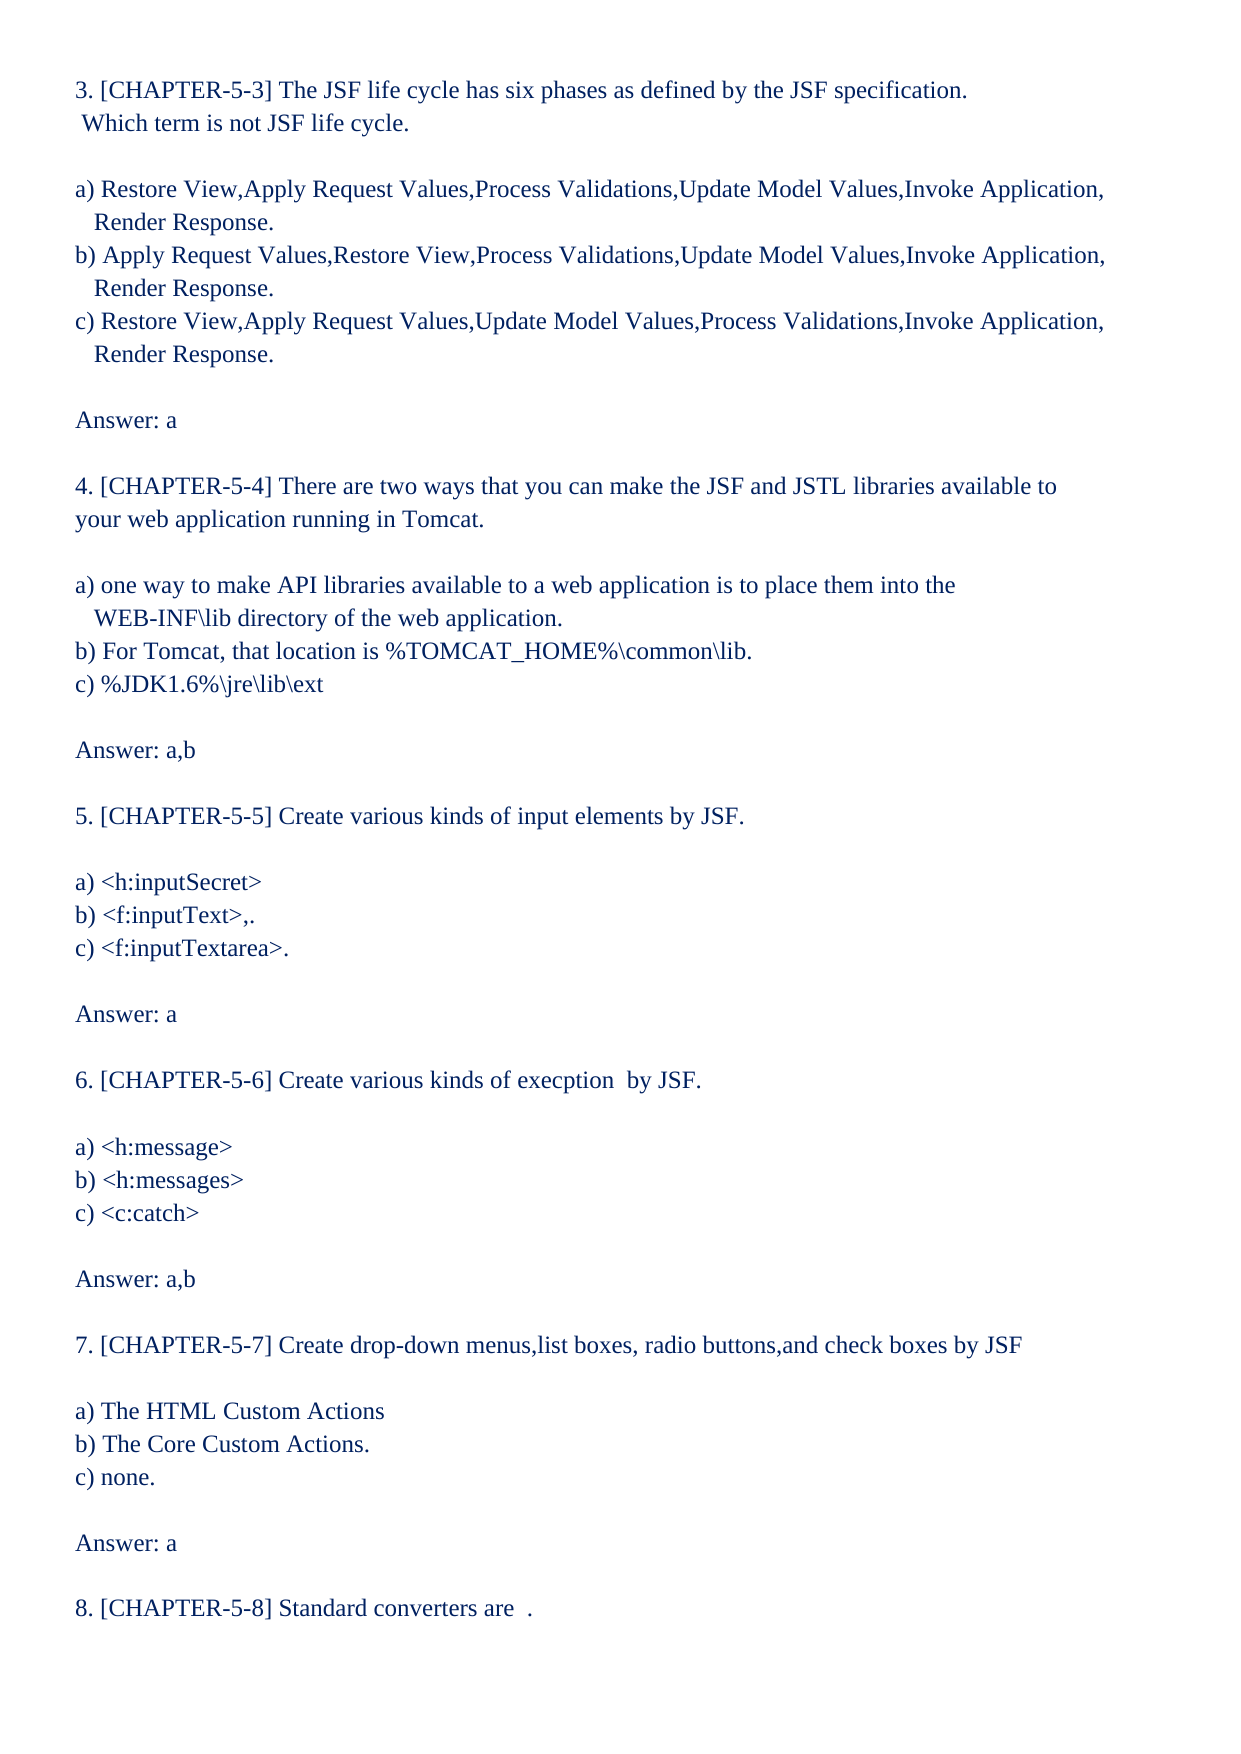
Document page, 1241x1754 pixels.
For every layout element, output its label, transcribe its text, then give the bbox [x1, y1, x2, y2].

text a) one way to make API libraries available to a web application is to place them into the [75, 570, 1165, 599]
text a) <h:inputSecret> [75, 867, 1165, 896]
text a) The HTML Custom Actions [75, 1396, 1165, 1424]
text Answer: a [75, 999, 1165, 1028]
text Render Response. [75, 339, 1165, 368]
text Which term is not JSF life cycle. [75, 108, 1165, 137]
text b) <f:inputText>,. [75, 901, 1165, 929]
text c) Restore View,Apply Request Values,Update Model Values,Process Validations,Invoke Application, [75, 306, 1165, 335]
text Render Response. [75, 273, 1165, 302]
text 7. [CHAPTER-5-7] Create drop-down menus,list boxes, radio buttons,and check boxes by JSF [75, 1330, 1165, 1358]
text your web application running in Tomcat. [75, 504, 1165, 533]
text c) %JDK1.6%\jre\lib\ext [75, 669, 1165, 698]
text 8. [CHAPTER-5-8] Standard converters are . [75, 1593, 1165, 1622]
text b) For Tomcat, that location is %TOMCAT_HOME%\common\lib. [75, 636, 1165, 665]
text Answer: a,b [75, 1264, 1165, 1292]
text c) <f:inputTextarea>. [75, 933, 1165, 962]
text 6. [CHAPTER-5-6] Create various kinds of execption by JSF. [75, 1066, 1165, 1094]
text c) none. [75, 1462, 1165, 1491]
text WEB-INF\lib directory of the web application. [75, 603, 1165, 632]
text Answer: a [75, 405, 1165, 434]
text Answer: a,b [75, 735, 1165, 764]
text b) The Core Custom Actions. [75, 1429, 1165, 1458]
text 5. [CHAPTER-5-5] Create various kinds of input elements by JSF. [75, 801, 1165, 830]
text c) <c:catch> [75, 1198, 1165, 1226]
text a) <h:message> [75, 1132, 1165, 1160]
text b) Apply Request Values,Restore View,Process Validations,Update Model Values,Invoke Application, [75, 240, 1165, 269]
text Render Response. [75, 207, 1165, 236]
text Answer: a [75, 1528, 1165, 1557]
text 4. [CHAPTER-5-4] There are two ways that you can make the JSF and JSTL libraries available to [75, 471, 1165, 500]
text b) <h:messages> [75, 1165, 1165, 1193]
text a) Restore View,Apply Request Values,Process Validations,Update Model Values,Invoke Application, [75, 174, 1165, 203]
text 3. [CHAPTER-5-3] The JSF life cycle has six phases as defined by the JSF specification. [75, 75, 1165, 104]
